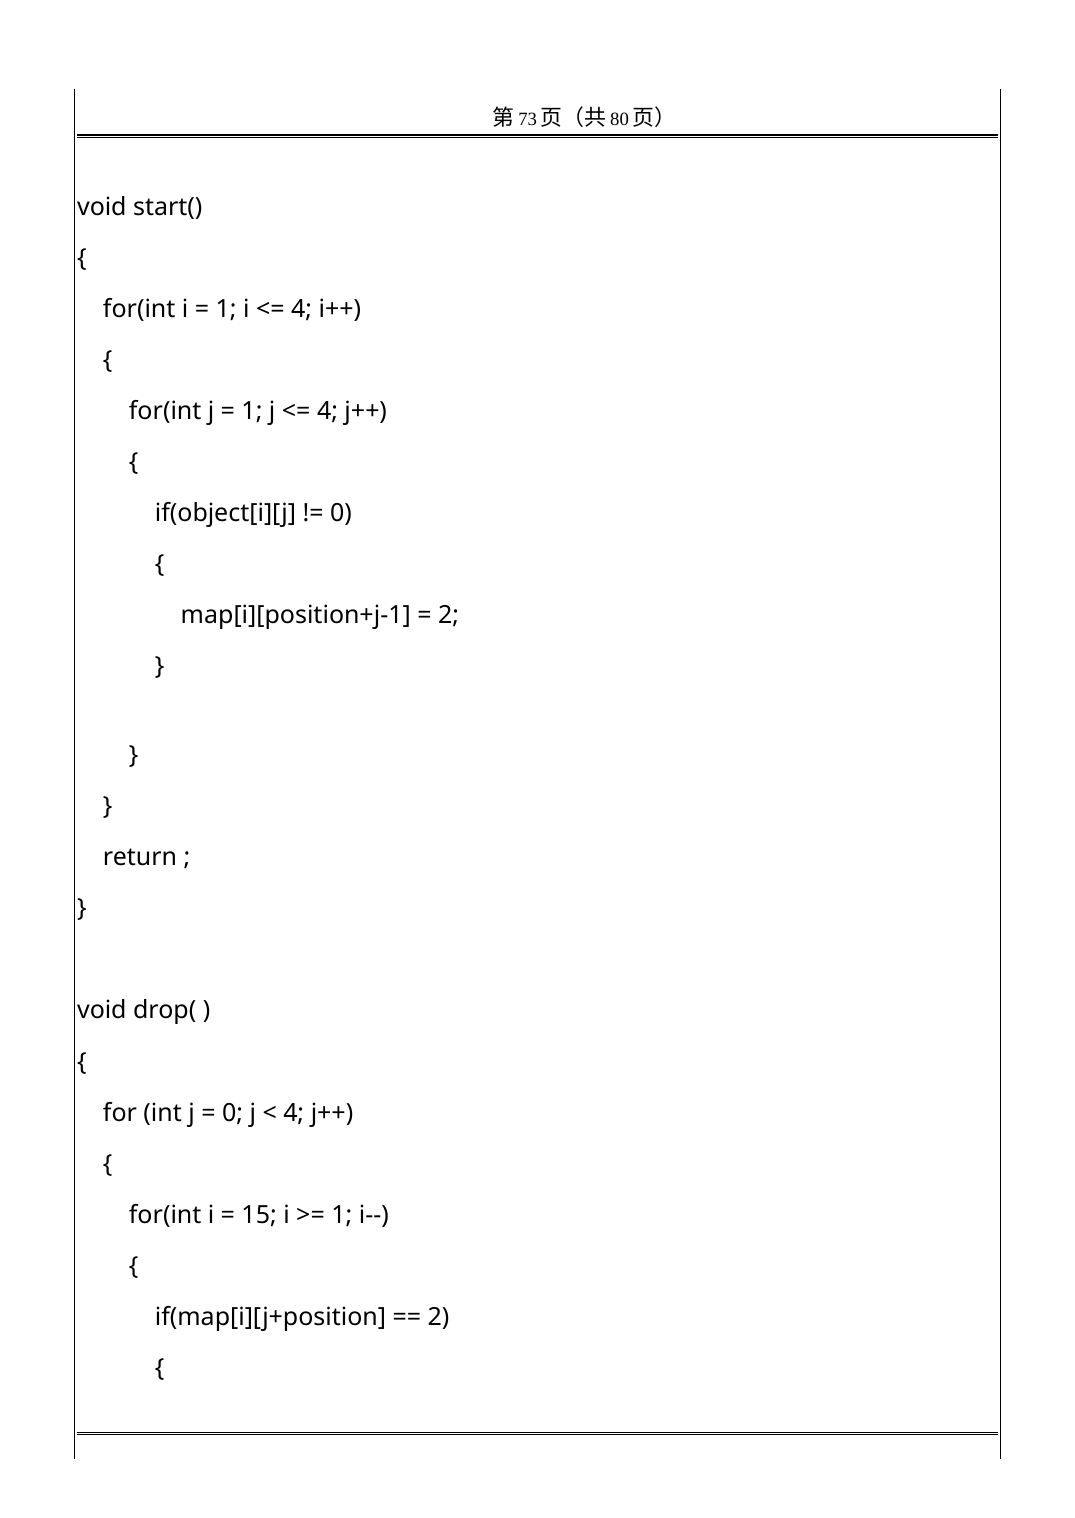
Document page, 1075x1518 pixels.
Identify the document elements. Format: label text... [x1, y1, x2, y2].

text if(object[i][j] != 0) [77, 495, 998, 529]
text { [77, 546, 998, 580]
text { [77, 1247, 998, 1281]
text for (int j = 0; j < 4; j++) [77, 1094, 998, 1128]
text { [77, 444, 998, 478]
text for(int j = 1; j <= 4; j++) [77, 393, 998, 427]
text { [77, 240, 998, 274]
text { [77, 1349, 998, 1383]
text for(int i = 15; i >= 1; i--) [77, 1196, 998, 1230]
text { [77, 1145, 998, 1179]
text } [77, 648, 998, 682]
text { [77, 342, 998, 376]
text void drop( ) [77, 992, 998, 1026]
text map[i][position+j-1] = 2; [77, 597, 998, 631]
text } [77, 890, 998, 924]
text void start() [77, 189, 998, 223]
text { [77, 1043, 998, 1077]
text return ; [77, 839, 998, 873]
text } [77, 788, 998, 822]
text if(map[i][j+position] == 2) [77, 1298, 998, 1332]
text } [77, 737, 998, 771]
text for(int i = 1; i <= 4; i++) [77, 291, 998, 325]
